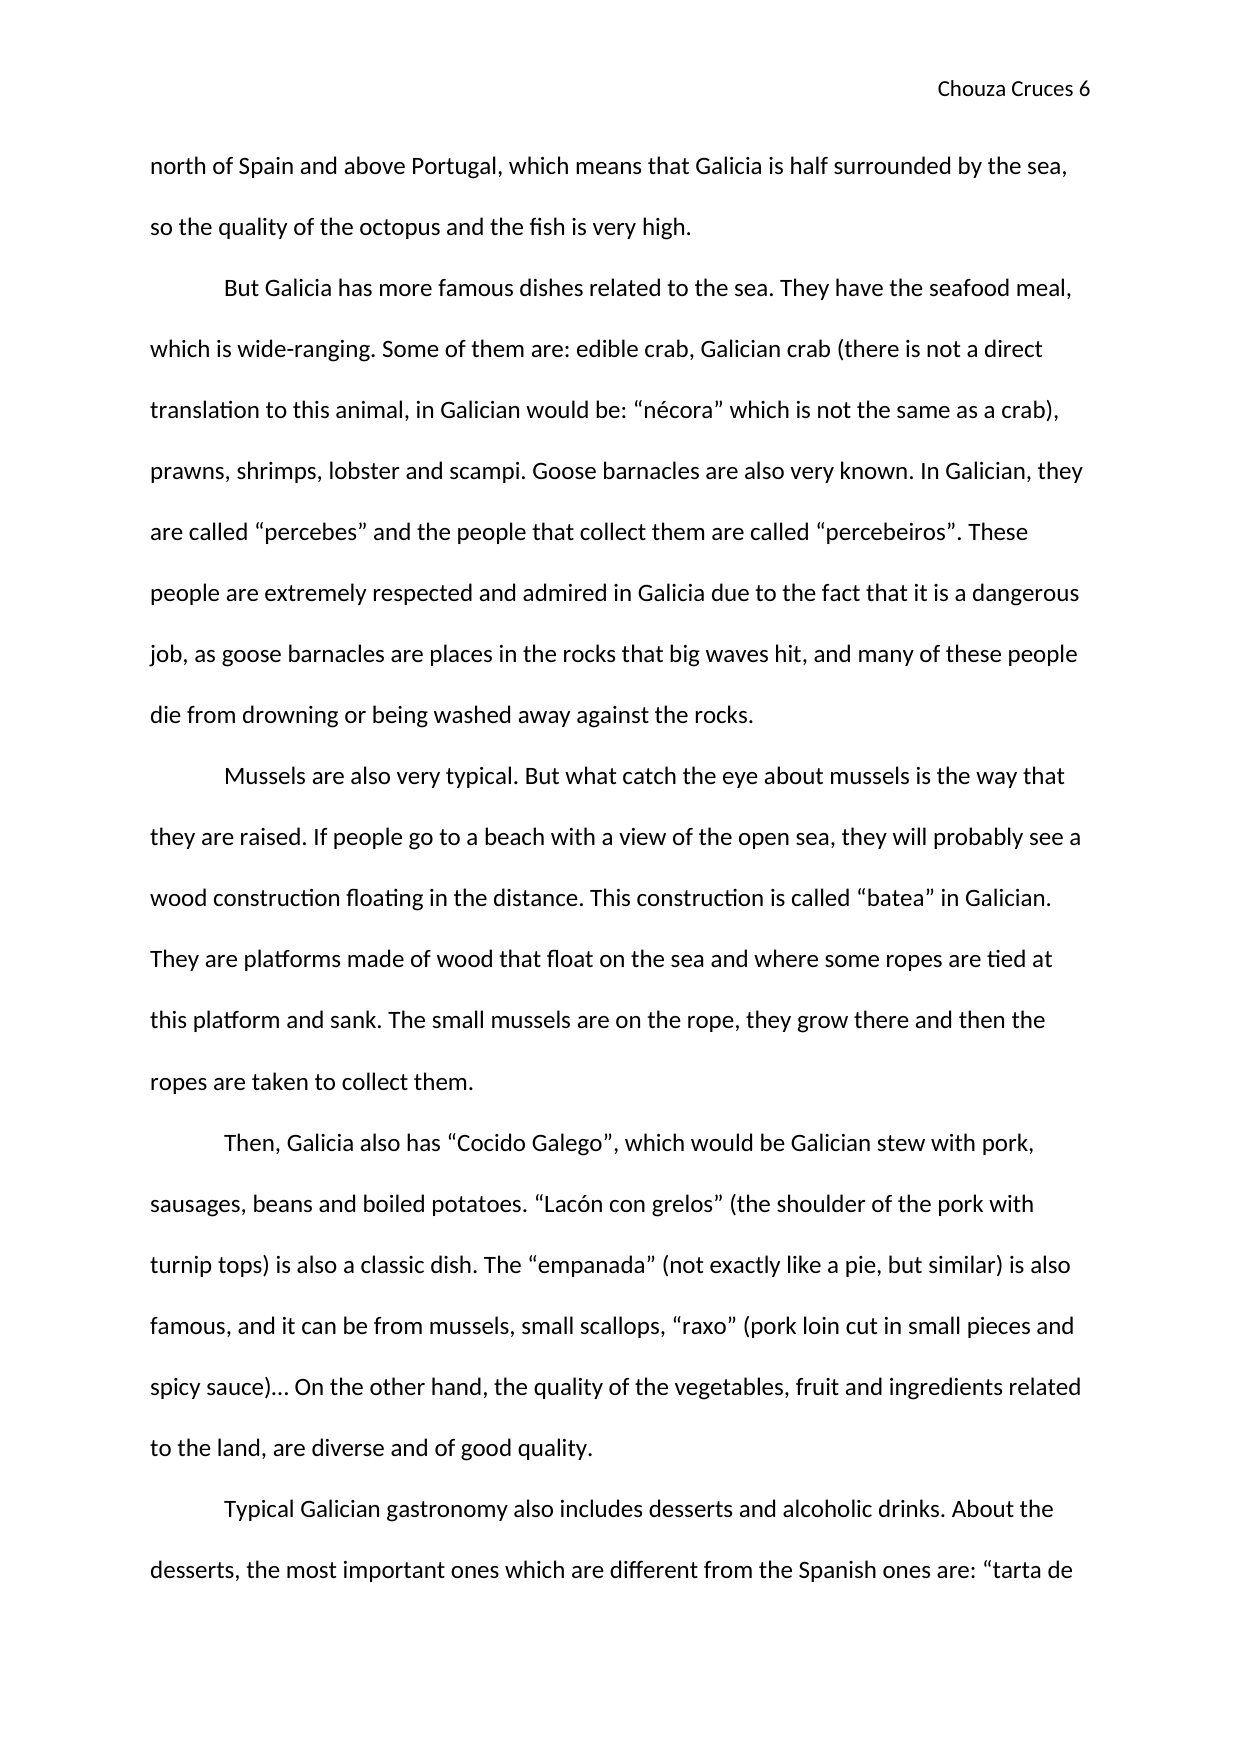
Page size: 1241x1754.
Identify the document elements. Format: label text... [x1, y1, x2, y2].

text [150, 1493, 1090, 1584]
text But Galicia has more famous dishes related to the sea. They have the seafood meal, which is wide-ranging. Some of them are: edible crab, Galician crab (there is not a direct translation to this animal, in Galician would be: “nécora” which is not the same as a crab), prawns, shrimps, lobster and scampi. Goose barnacles are also very known. In Galician, they are called “percebes” and the people that collect them are called “percebeiros”. These people are extremely respected and admired in Galicia due to the fact that it is a dangerous job, as goose barnacles are places in the rocks that big waves hit, and many of these people die from drowning or being washed away against the rocks. [150, 272, 1090, 730]
text Mussels are also very typical. But what catch the eye about mussels is the way that they are raised. If people go to a beach with a view of the open sea, they will probably see a wood construction floating in the distance. This construction is called “batea” in Galician. They are platforms made of wood that float on the sea and where some ropes are tied at this platform and sank. The small mussels are on the rope, they grow there and then the ropes are taken to collect them. [150, 760, 1090, 1096]
text Then, Galicia also has “Cocido Galego”, which would be Galician stew with pork, sausages, beans and boiled potatoes. “Lacón con grelos” (the shoulder of the pork with turnip tops) is also a classic dish. The “empanada” (not exactly like a pie, but similar) is also famous, and it can be from mussels, small scallops, “raxo” (pork loin cut in small pieces and spicy sauce)… On the other hand, the quality of the vegetables, fruit and ingredients related to the land, are diverse and of good quality. [150, 1127, 1090, 1462]
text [150, 150, 1090, 242]
